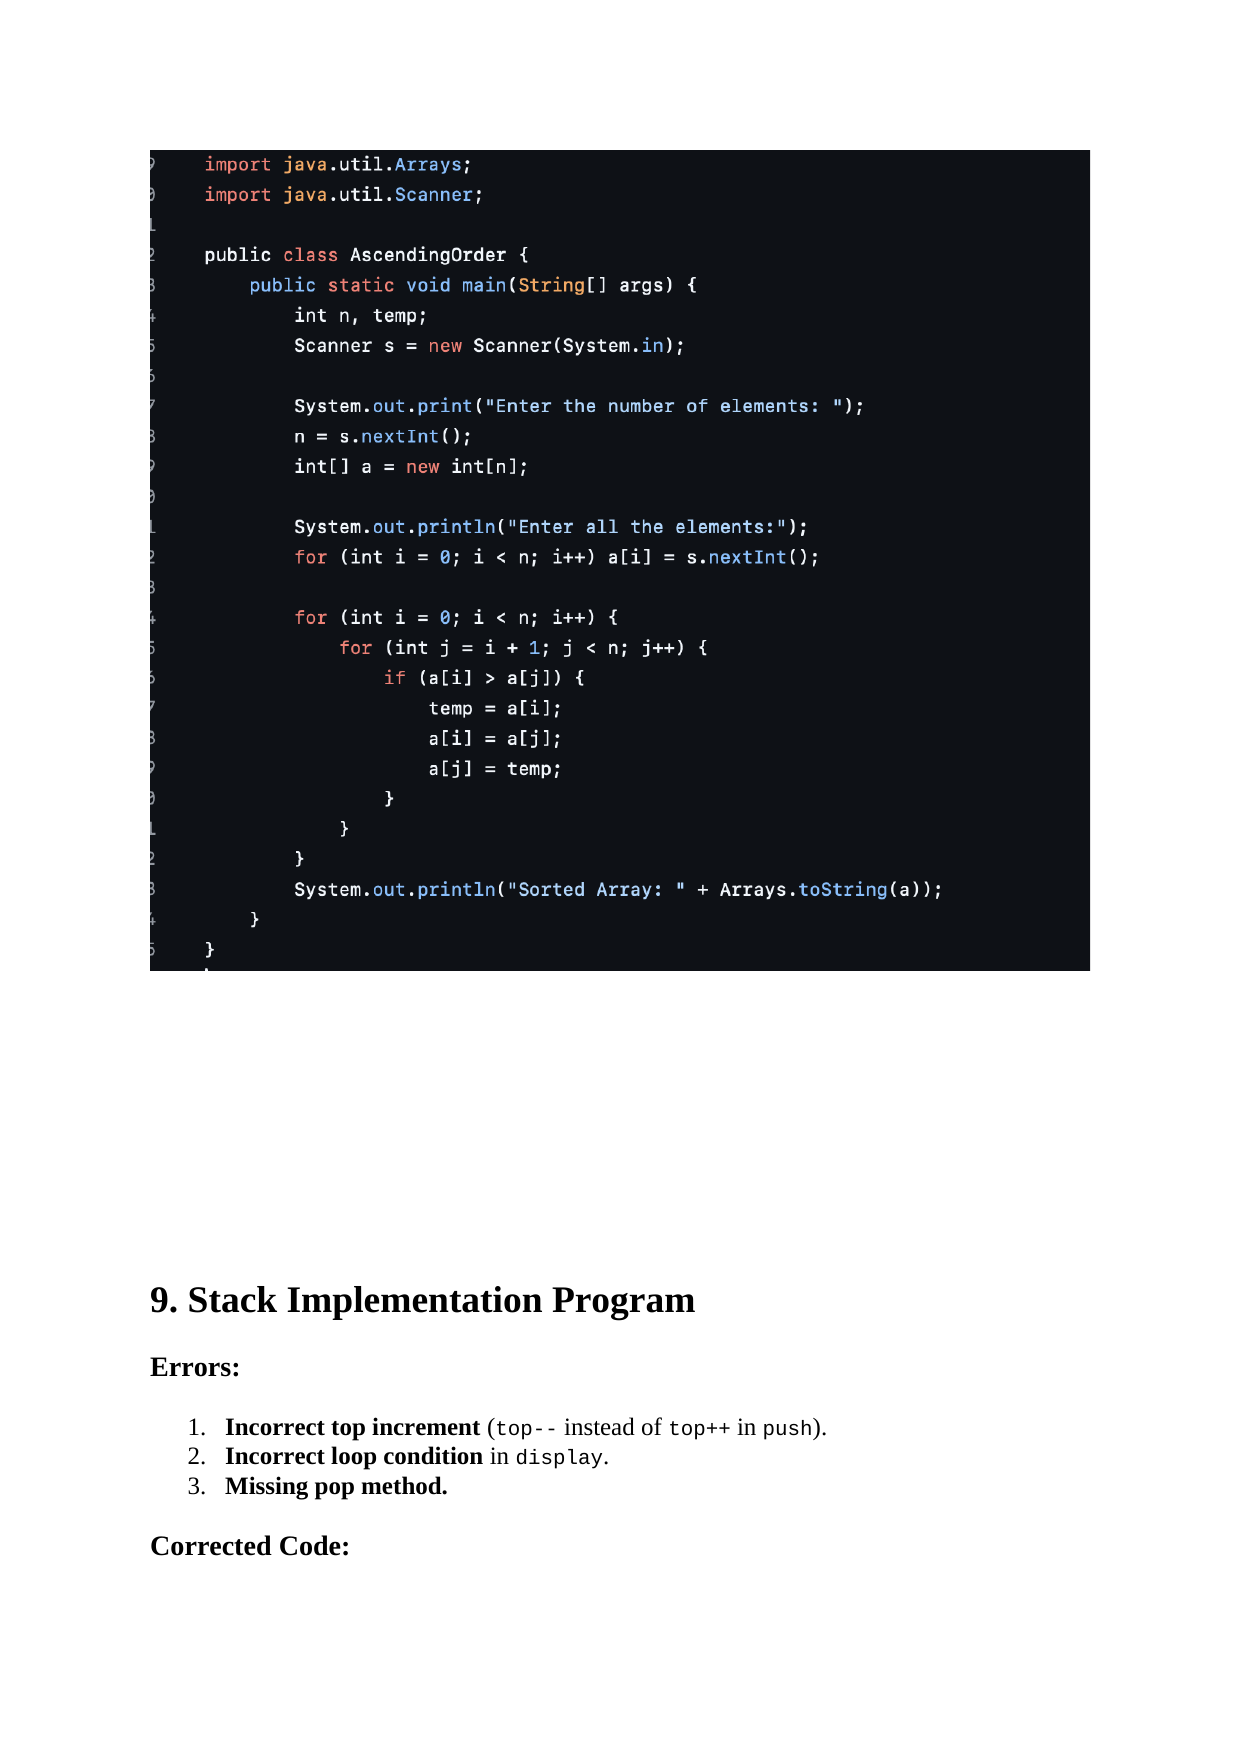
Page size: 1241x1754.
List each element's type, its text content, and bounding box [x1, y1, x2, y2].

list Incorrect loop condition in display. [187, 1441, 1090, 1471]
list Incorrect top increment (top-- instead of top++ in push). [187, 1412, 1090, 1441]
text 9. Stack Implementation Program [150, 1278, 1090, 1321]
picture [150, 150, 1091, 971]
text Errors: [150, 1350, 1090, 1383]
text Corrected Code: [150, 1529, 1090, 1561]
list Missing pop method. [187, 1471, 1090, 1500]
